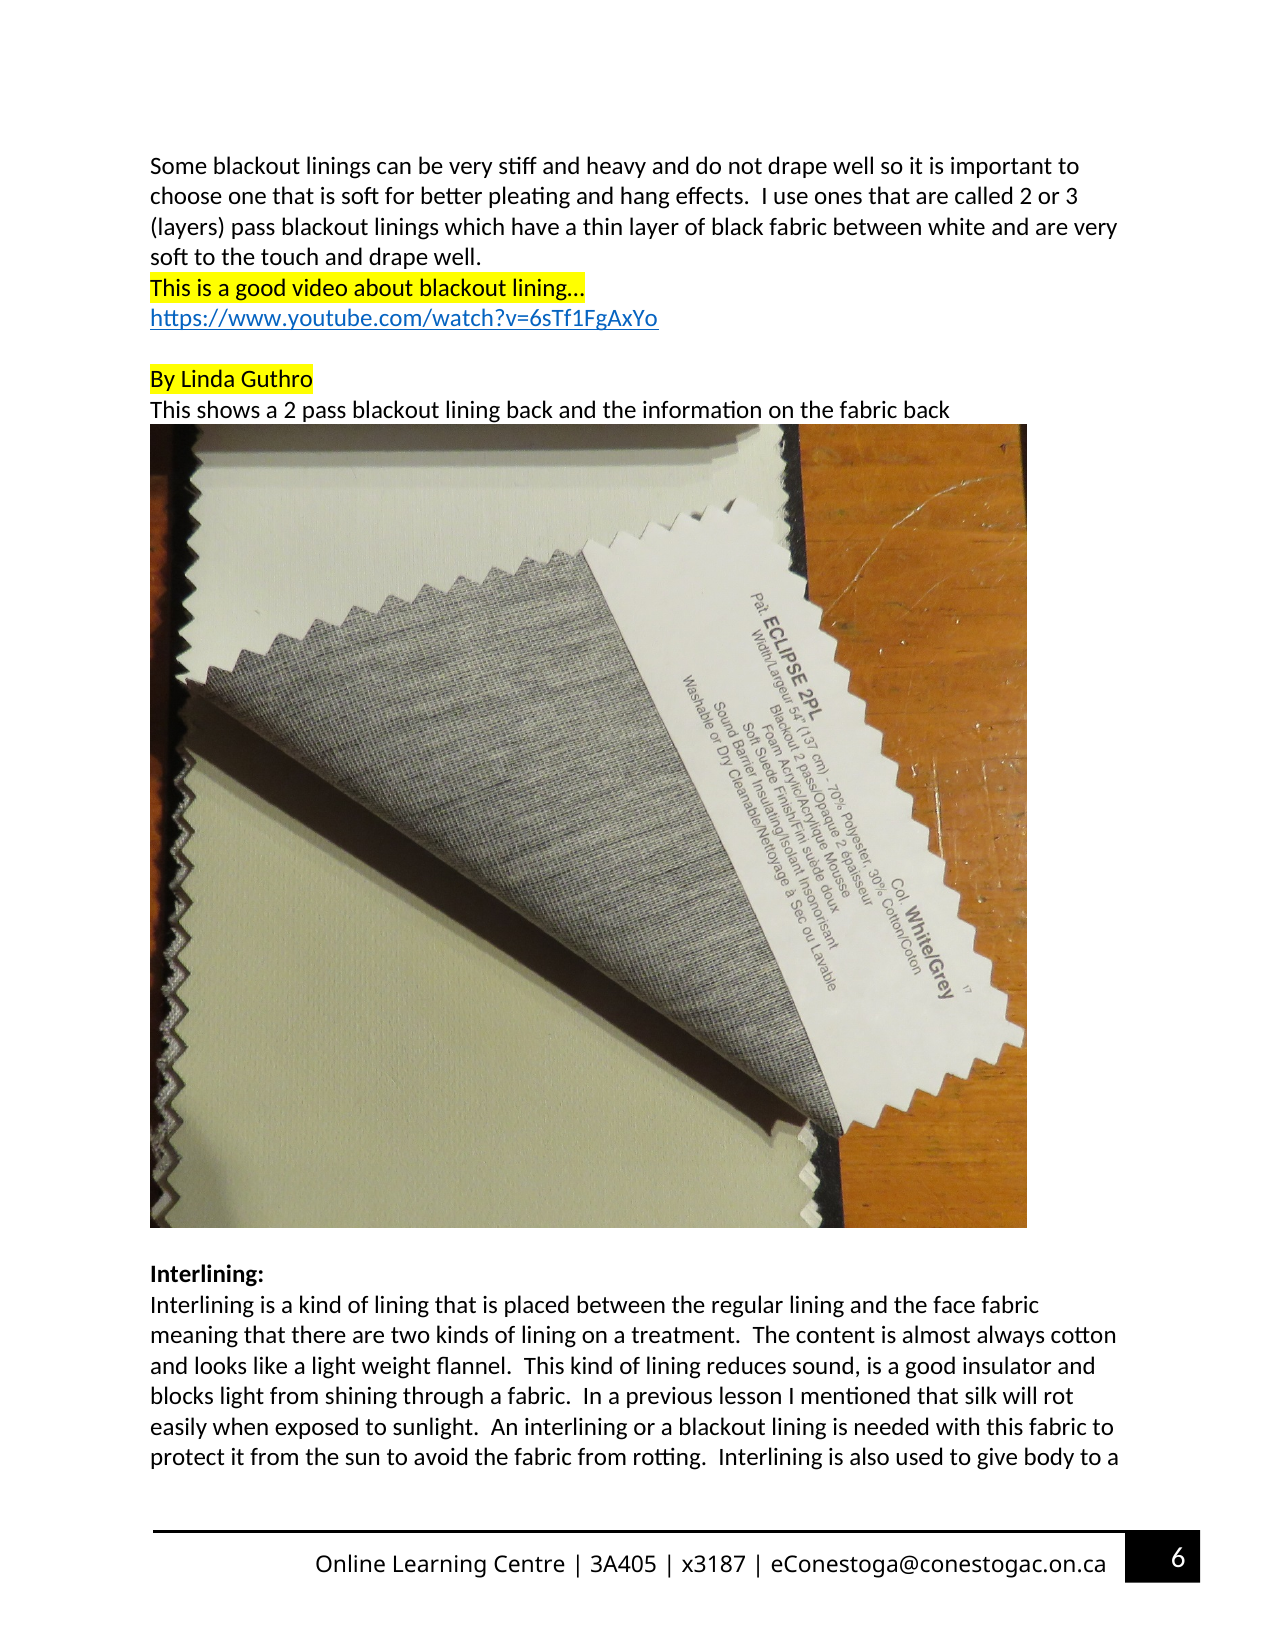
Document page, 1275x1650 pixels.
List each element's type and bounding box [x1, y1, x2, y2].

picture [150, 424, 1027, 1228]
